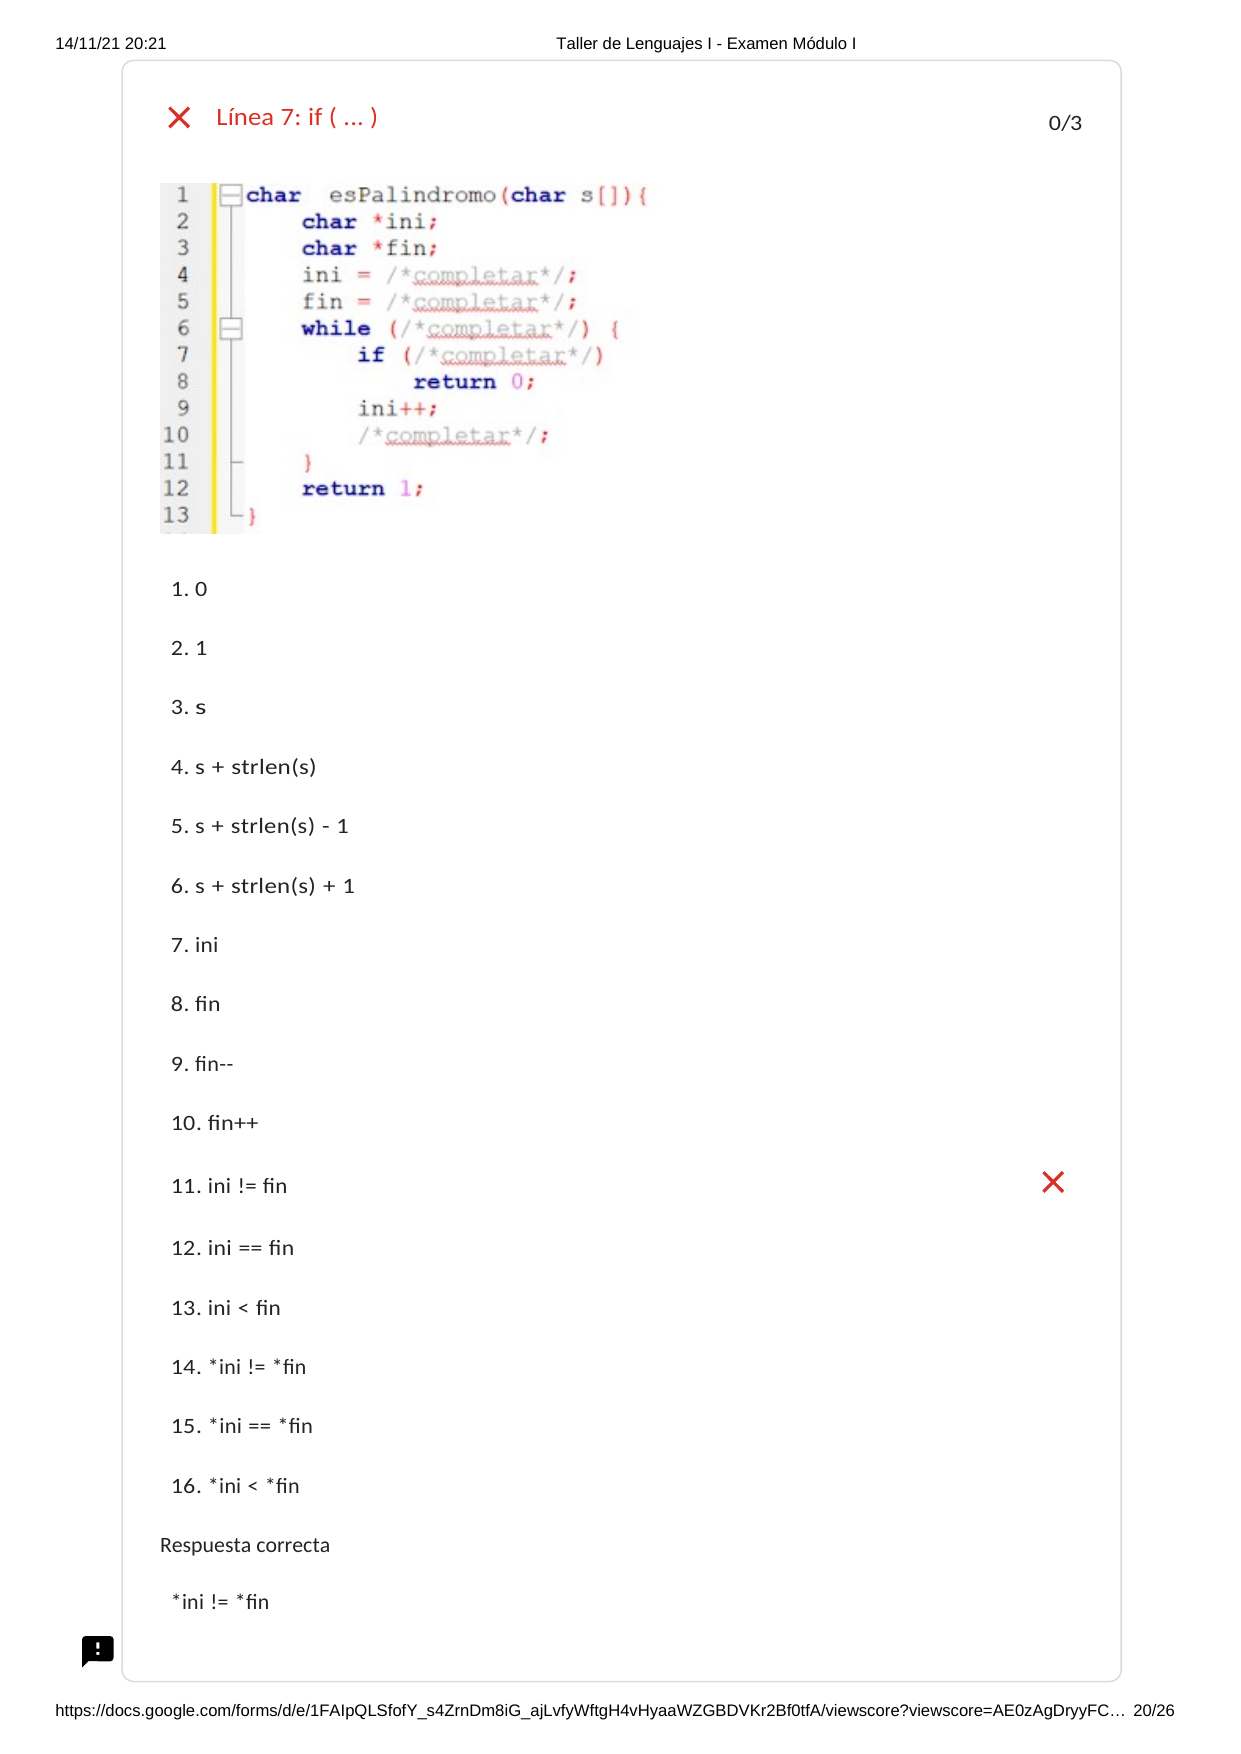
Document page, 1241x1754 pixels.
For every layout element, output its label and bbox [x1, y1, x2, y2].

picture [160, 183, 657, 534]
